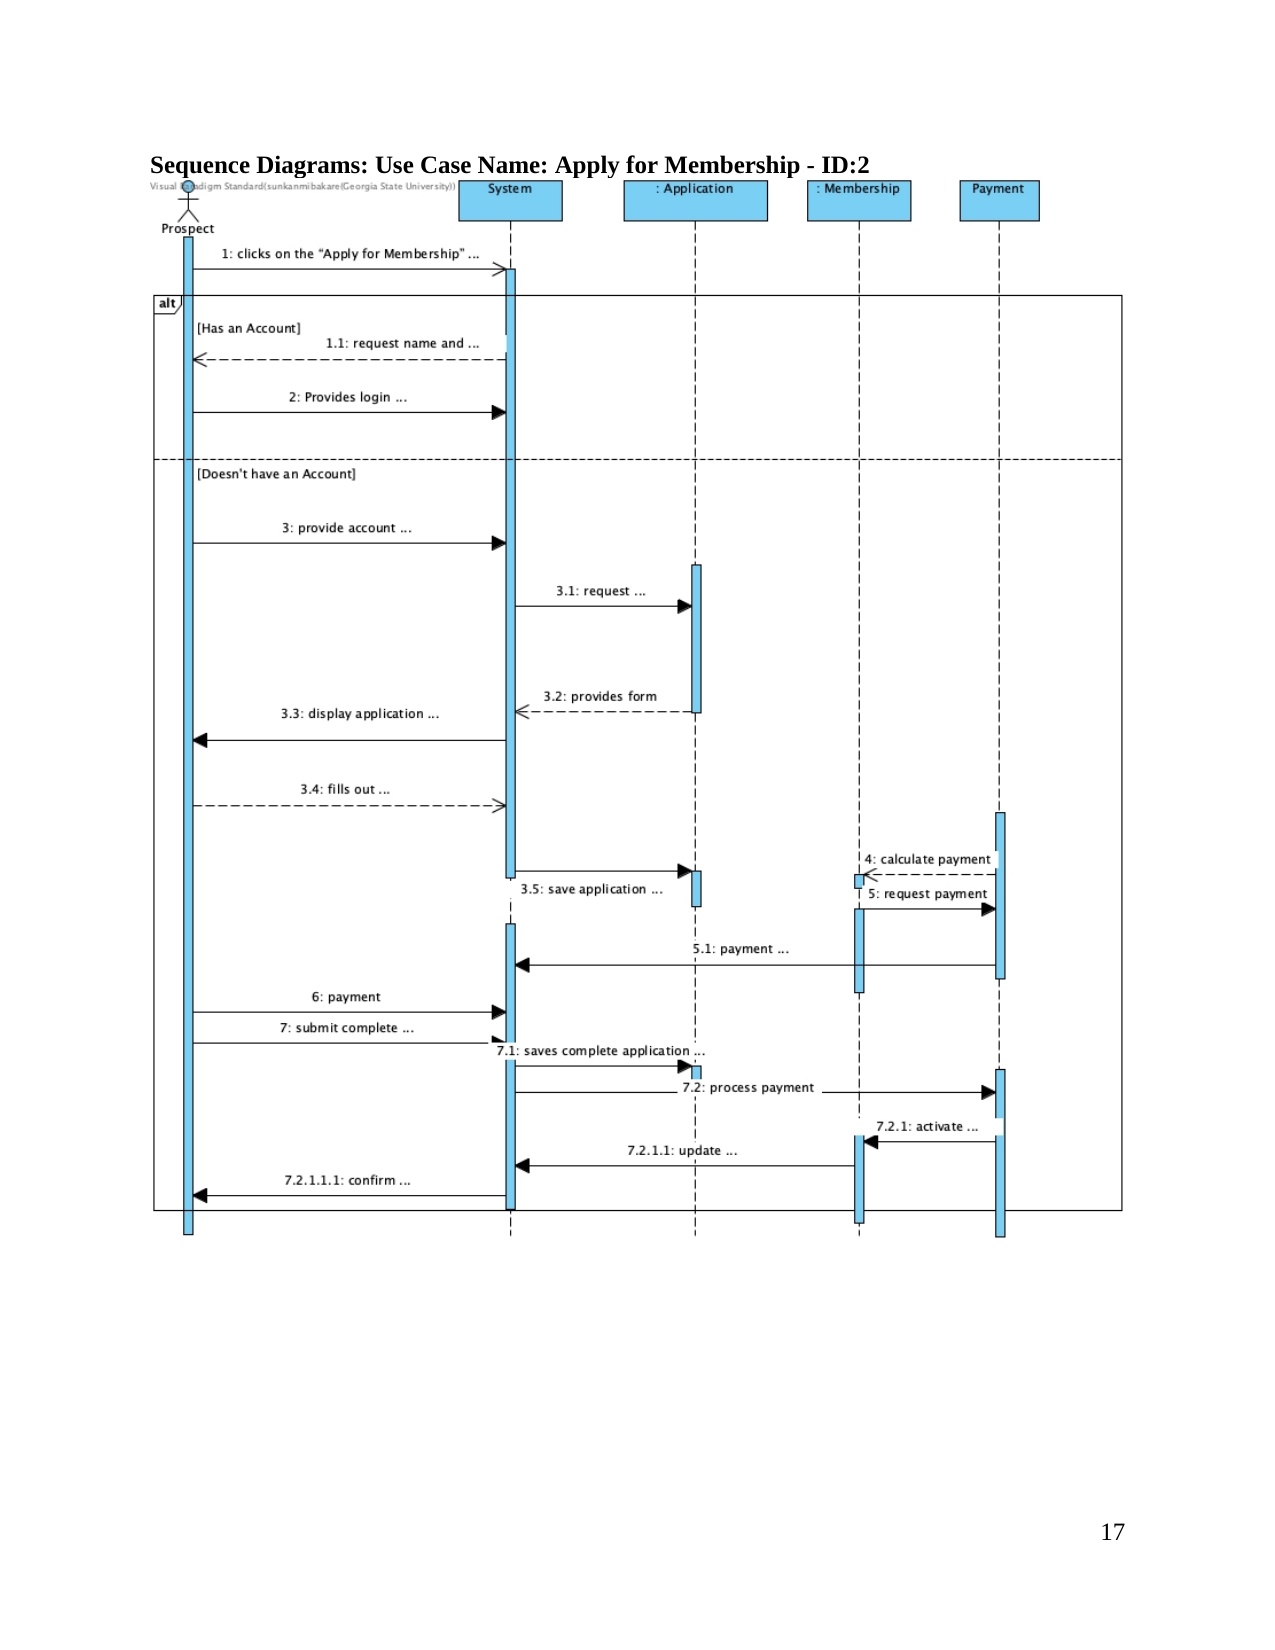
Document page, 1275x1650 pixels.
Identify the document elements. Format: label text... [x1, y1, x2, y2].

picture [150, 178, 1125, 1241]
text Sequence Diagrams: Use Case Name: Apply for Membership - ID:2 [150, 150, 1125, 178]
